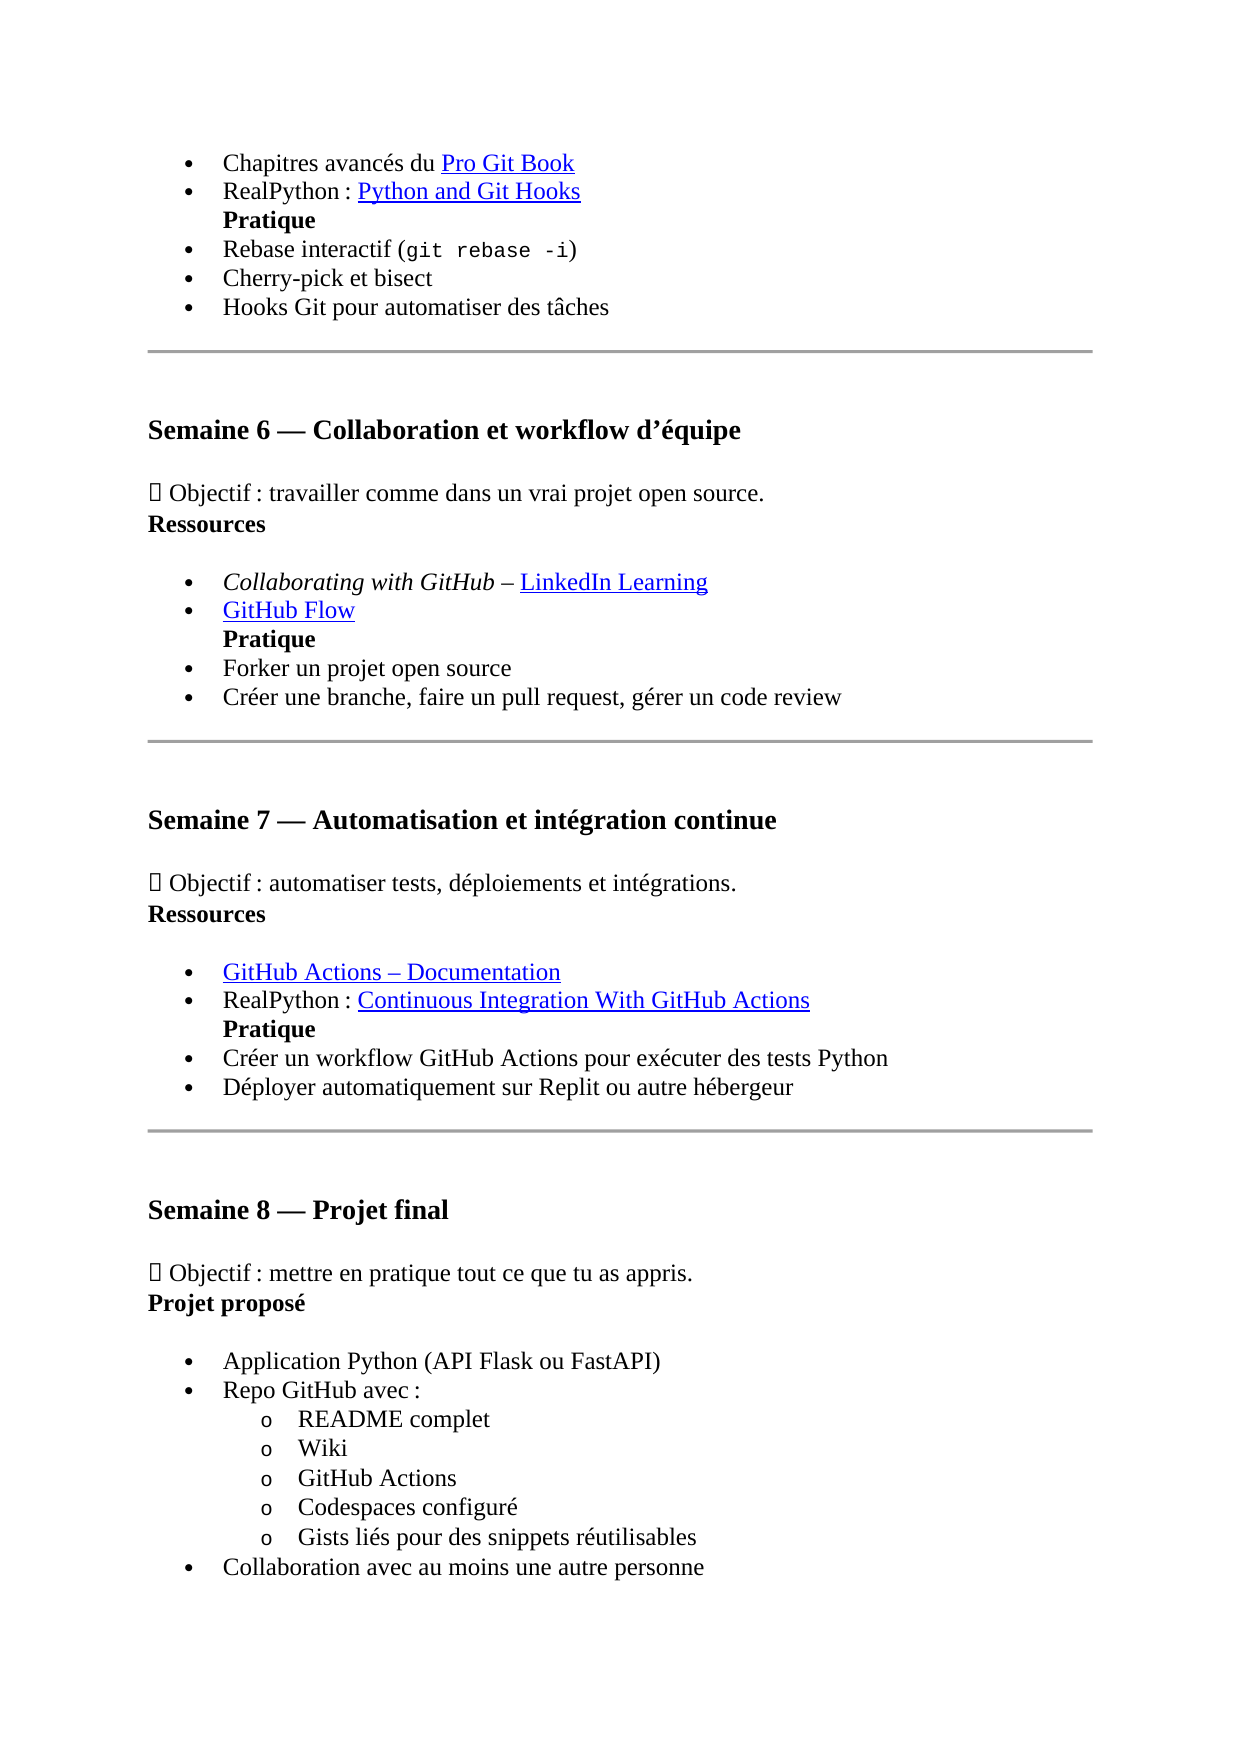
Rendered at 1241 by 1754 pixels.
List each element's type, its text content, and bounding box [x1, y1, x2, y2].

list Codespaces configuré [260, 1492, 1093, 1522]
text 🎯 Objectif : mettre en pratique tout ce que tu as appris. Projet proposé [148, 1254, 1093, 1317]
list GitHub Actions – Documentation [185, 957, 1093, 985]
text Semaine 8 — Projet final [148, 1193, 1093, 1225]
list GitHub Actions [260, 1463, 1093, 1492]
list README complet [260, 1404, 1093, 1433]
text 🎯 Objectif : travailler comme dans un vrai projet open source. Ressources [148, 475, 1093, 538]
list Hooks Git pour automatiser des tâches [185, 292, 1093, 321]
list Rebase interactif (git rebase -i) [185, 234, 1093, 263]
list Déployer automatiquement sur Replit ou autre hébergeur [185, 1072, 1093, 1100]
list Collaboration avec au moins une autre personne [185, 1552, 1093, 1580]
text 🎯 Objectif : automatiser tests, déploiements et intégrations. Ressources [148, 864, 1093, 927]
list Chapitres avancés du Pro Git Book [185, 148, 1093, 176]
list Créer une branche, faire un pull request, gérer un code review [185, 682, 1093, 711]
list Wiki [260, 1433, 1093, 1463]
text Semaine 7 — Automatisation et intégration continue [148, 803, 1093, 835]
list RealPython : Python and Git Hooks Pratique [185, 176, 1093, 234]
list Cherry-pick et bisect [185, 263, 1093, 292]
list Repo GitHub avec : [185, 1375, 1093, 1404]
list Créer un workflow GitHub Actions pour exécuter des tests Python [185, 1043, 1093, 1072]
text Semaine 6 — Collaboration et workflow d’équipe [148, 413, 1093, 446]
list Gists liés pour des snippets réutilisables [260, 1522, 1093, 1552]
list Forker un projet open source [185, 653, 1093, 682]
list Application Python (API Flask ou FastAPI) [185, 1346, 1093, 1375]
list Collaborating with GitHub – LinkedIn Learning [185, 567, 1093, 596]
list RealPython : Continuous Integration With GitHub Actions Pratique [185, 985, 1093, 1043]
list GitHub Flow Pratique [185, 596, 1093, 653]
